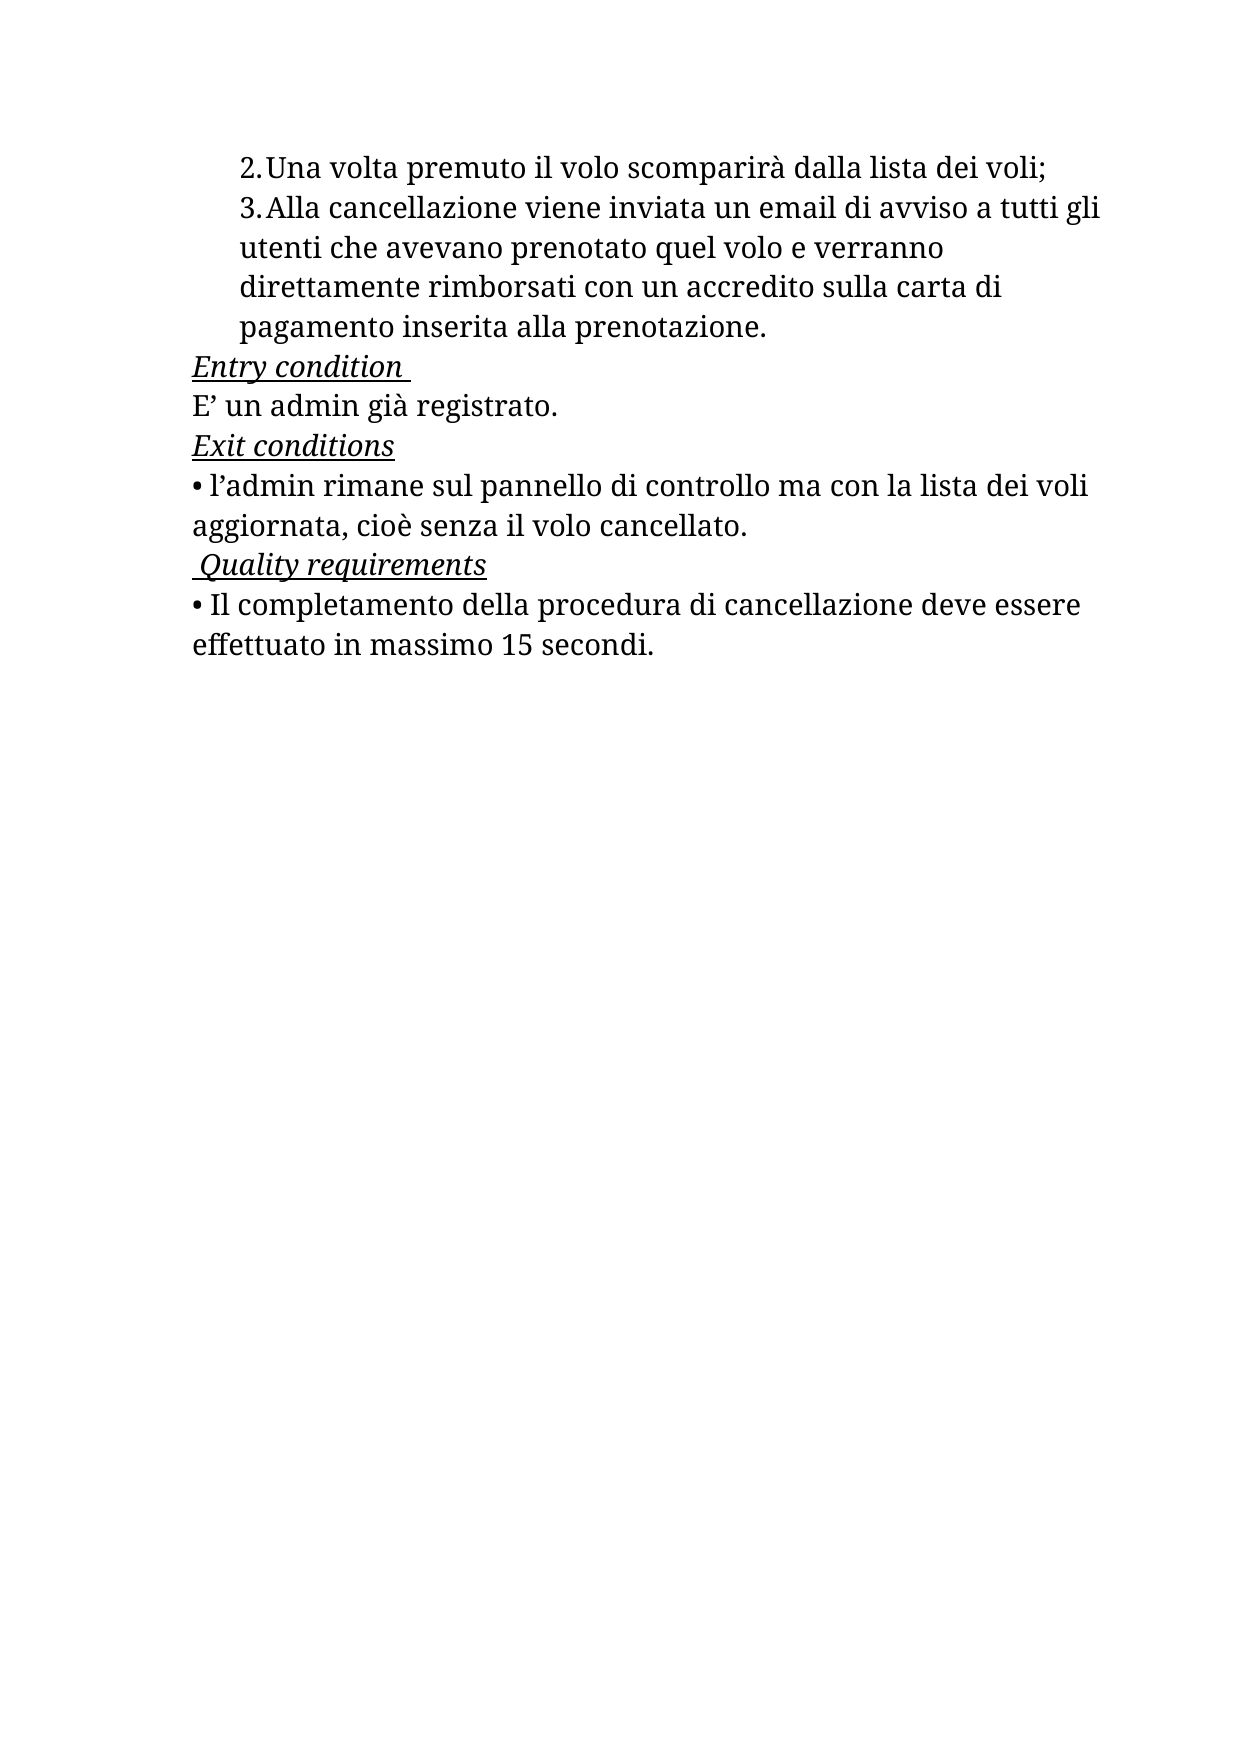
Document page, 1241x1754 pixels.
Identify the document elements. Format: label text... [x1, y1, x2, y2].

text • l’admin rimane sul pannello di controllo ma con la lista dei voli aggiornata, cioè senza il volo cancellato. [192, 465, 1122, 544]
text Exit conditions [192, 425, 1122, 465]
text • Il completamento della procedura di cancellazione deve essere effettuato in massimo 15 secondi. [192, 584, 1122, 663]
text Quality requirements [192, 544, 1122, 584]
list Una volta premuto il volo scomparirà dalla lista dei voli; [239, 148, 1122, 187]
text Entry condition [192, 346, 1122, 386]
text E’ un admin già registrato. [192, 386, 1122, 425]
